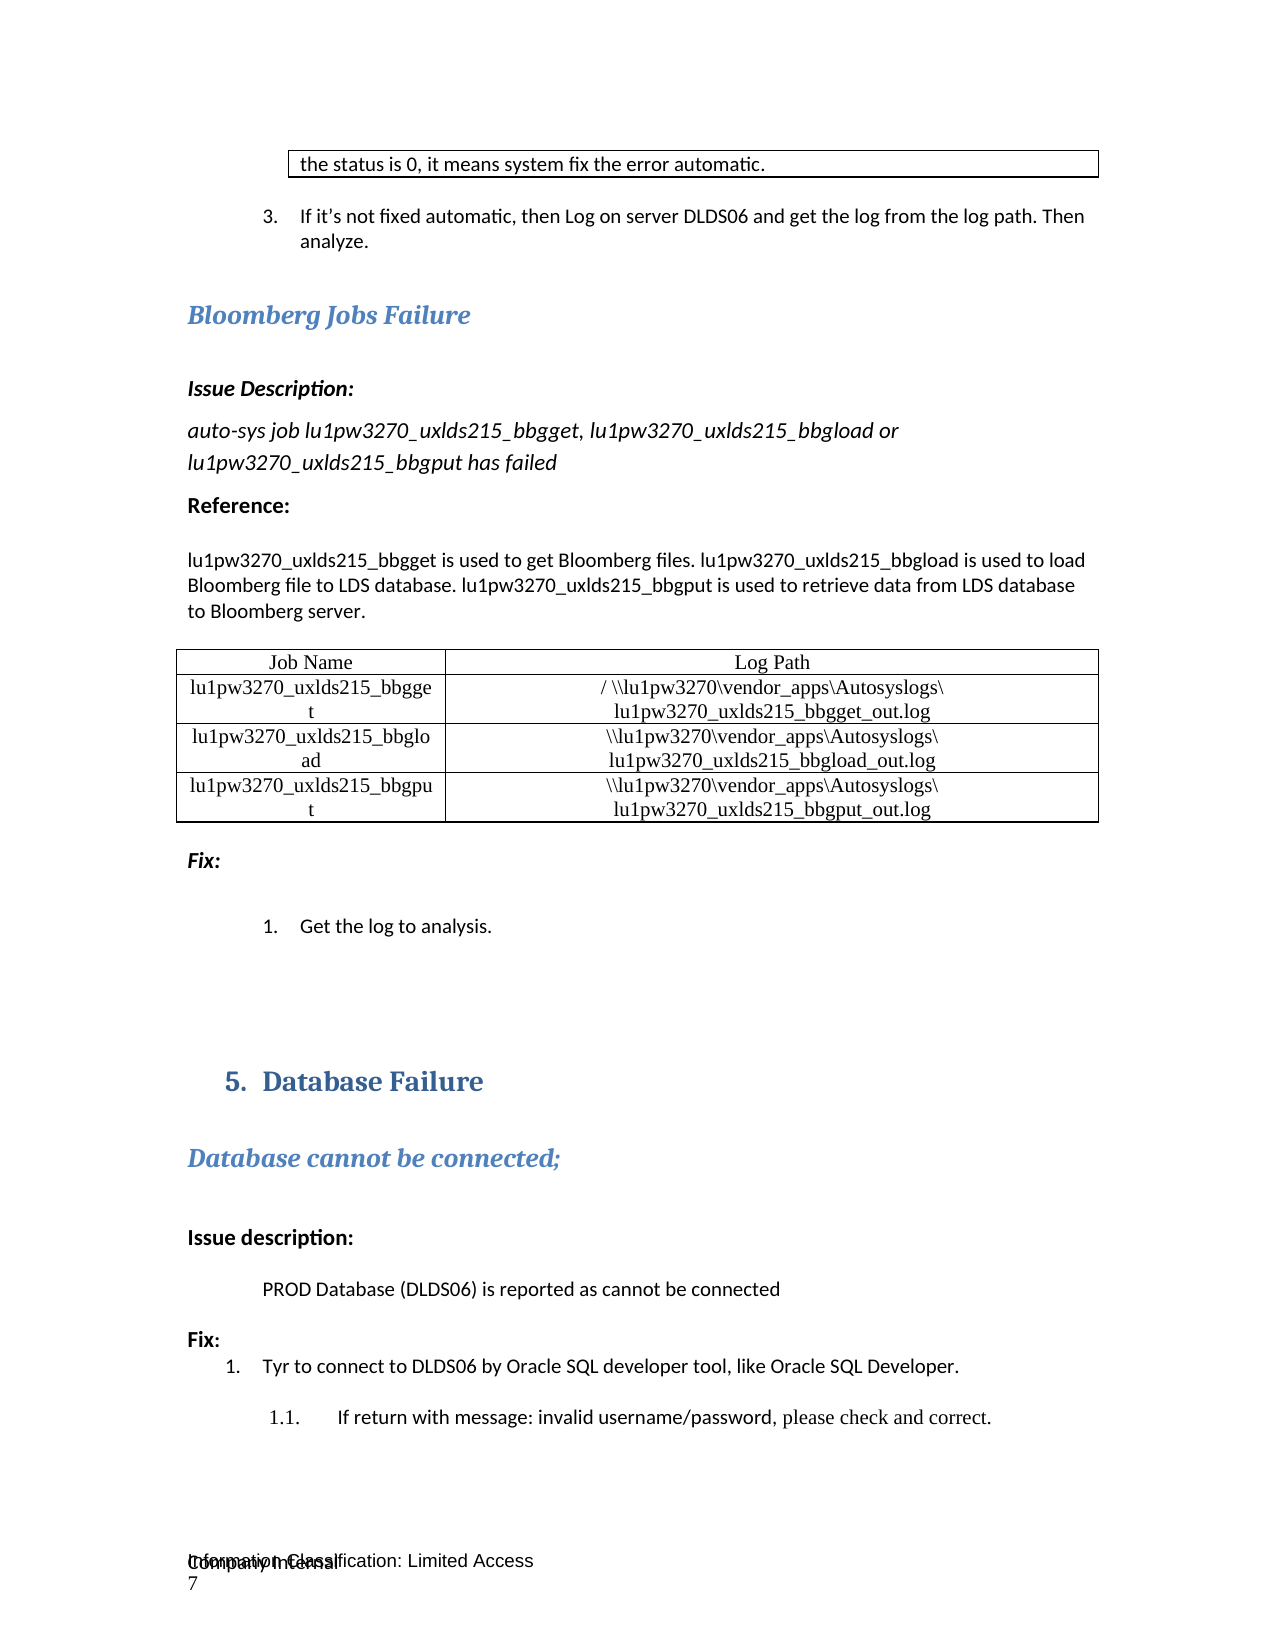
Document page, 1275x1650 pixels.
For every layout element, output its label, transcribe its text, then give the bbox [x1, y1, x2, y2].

list If return with message: invalid username/password, please check and correct. [300, 1404, 1087, 1430]
table_cell lu1pw3270_uxlds215_bbgload [177, 724, 445, 772]
list If it’s not fixed automatic, then Log on server DLDS06 and get the log from the log path. Then analyze. [262, 203, 1087, 254]
table_cell lu1pw3270_uxlds215_bbgget [177, 675, 445, 723]
table_cell \\lu1pw3270\vendor_apps\Autosyslogs\lu1pw3270_uxlds215_bbgload_out.log [446, 724, 1098, 772]
table_header Job Name [177, 650, 445, 674]
table_cell \\lu1pw3270\vendor_apps\Autosyslogs\lu1pw3270_uxlds215_bbgput_out.log [446, 773, 1098, 821]
text Issue description: [187, 1223, 1087, 1251]
subtitle Bloomberg Jobs Failure [187, 300, 1087, 331]
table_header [289, 151, 1098, 176]
list Tyr to connect to DLDS06 by Oracle SQL developer tool, like Oracle SQL Developer. [225, 1353, 1087, 1379]
text PROD Database (DLDS06) is reported as cannot be connected [187, 1276, 1087, 1301]
text auto-sys job lu1pw3270_uxlds215_bbgget, lu1pw3270_uxlds215_bbgload or lu1pw3270_uxlds215_bbgput has failed [187, 416, 1087, 477]
text Reference: [187, 491, 1087, 519]
text Issue Description: [187, 374, 1087, 402]
table_header Log Path [446, 650, 1098, 674]
subtitle Database cannot be connected; [187, 1143, 1087, 1174]
text Fix: [187, 1326, 1087, 1353]
text Fix: [187, 847, 1087, 874]
table_cell / \\lu1pw3270\vendor_apps\Autosyslogs\lu1pw3270_uxlds215_bbgget_out.log [446, 675, 1098, 723]
list Get the log to analysis. [262, 913, 1087, 939]
subtitle Database Failure [225, 1065, 1087, 1098]
table_cell lu1pw3270_uxlds215_bbgput [177, 773, 445, 821]
text lu1pw3270_uxlds215_bbgget is used to get Bloomberg files. lu1pw3270_uxlds215_bbgload is used to load Bloomberg file to LDS database. lu1pw3270_uxlds215_bbgput is used to retrieve data from LDS database to Bloomberg server. [187, 547, 1087, 623]
